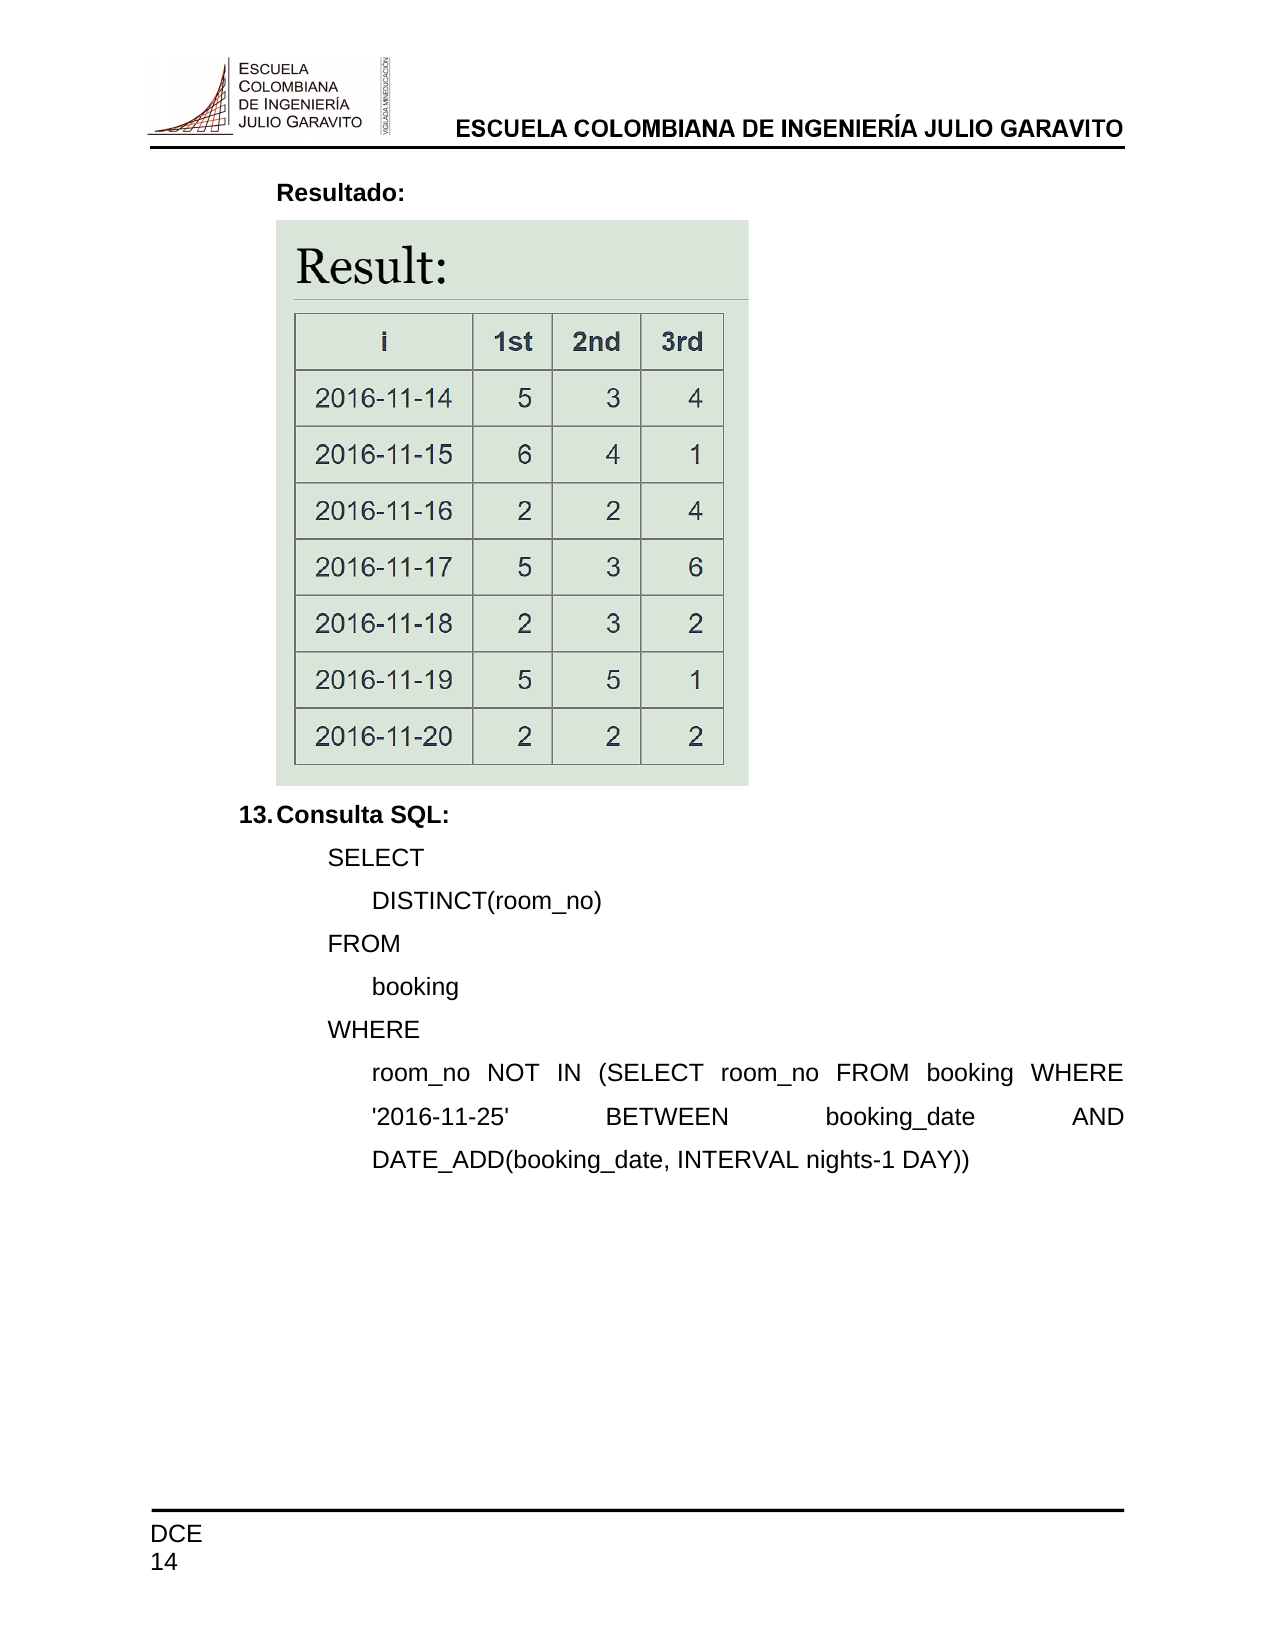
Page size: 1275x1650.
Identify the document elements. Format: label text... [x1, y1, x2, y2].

list SELECT [327, 843, 1125, 872]
list booking [327, 972, 1125, 1001]
picture [150, 1506, 1125, 1514]
list DISTINCT(room_no) [327, 886, 1125, 915]
list FROM [327, 929, 1125, 958]
list WHERE [327, 1015, 1125, 1044]
picture [276, 220, 749, 786]
list Resultado: [276, 178, 1125, 206]
picture [452, 113, 1125, 141]
picture [141, 53, 397, 143]
list Consulta SQL: [239, 800, 1125, 828]
list room_no NOT IN (SELECT room_no FROM booking WHERE '2016-11-25' BETWEEN booking_date AND DATE_ADD(booking_date, INTERVAL nights-1 DAY)) [372, 1058, 1125, 1173]
